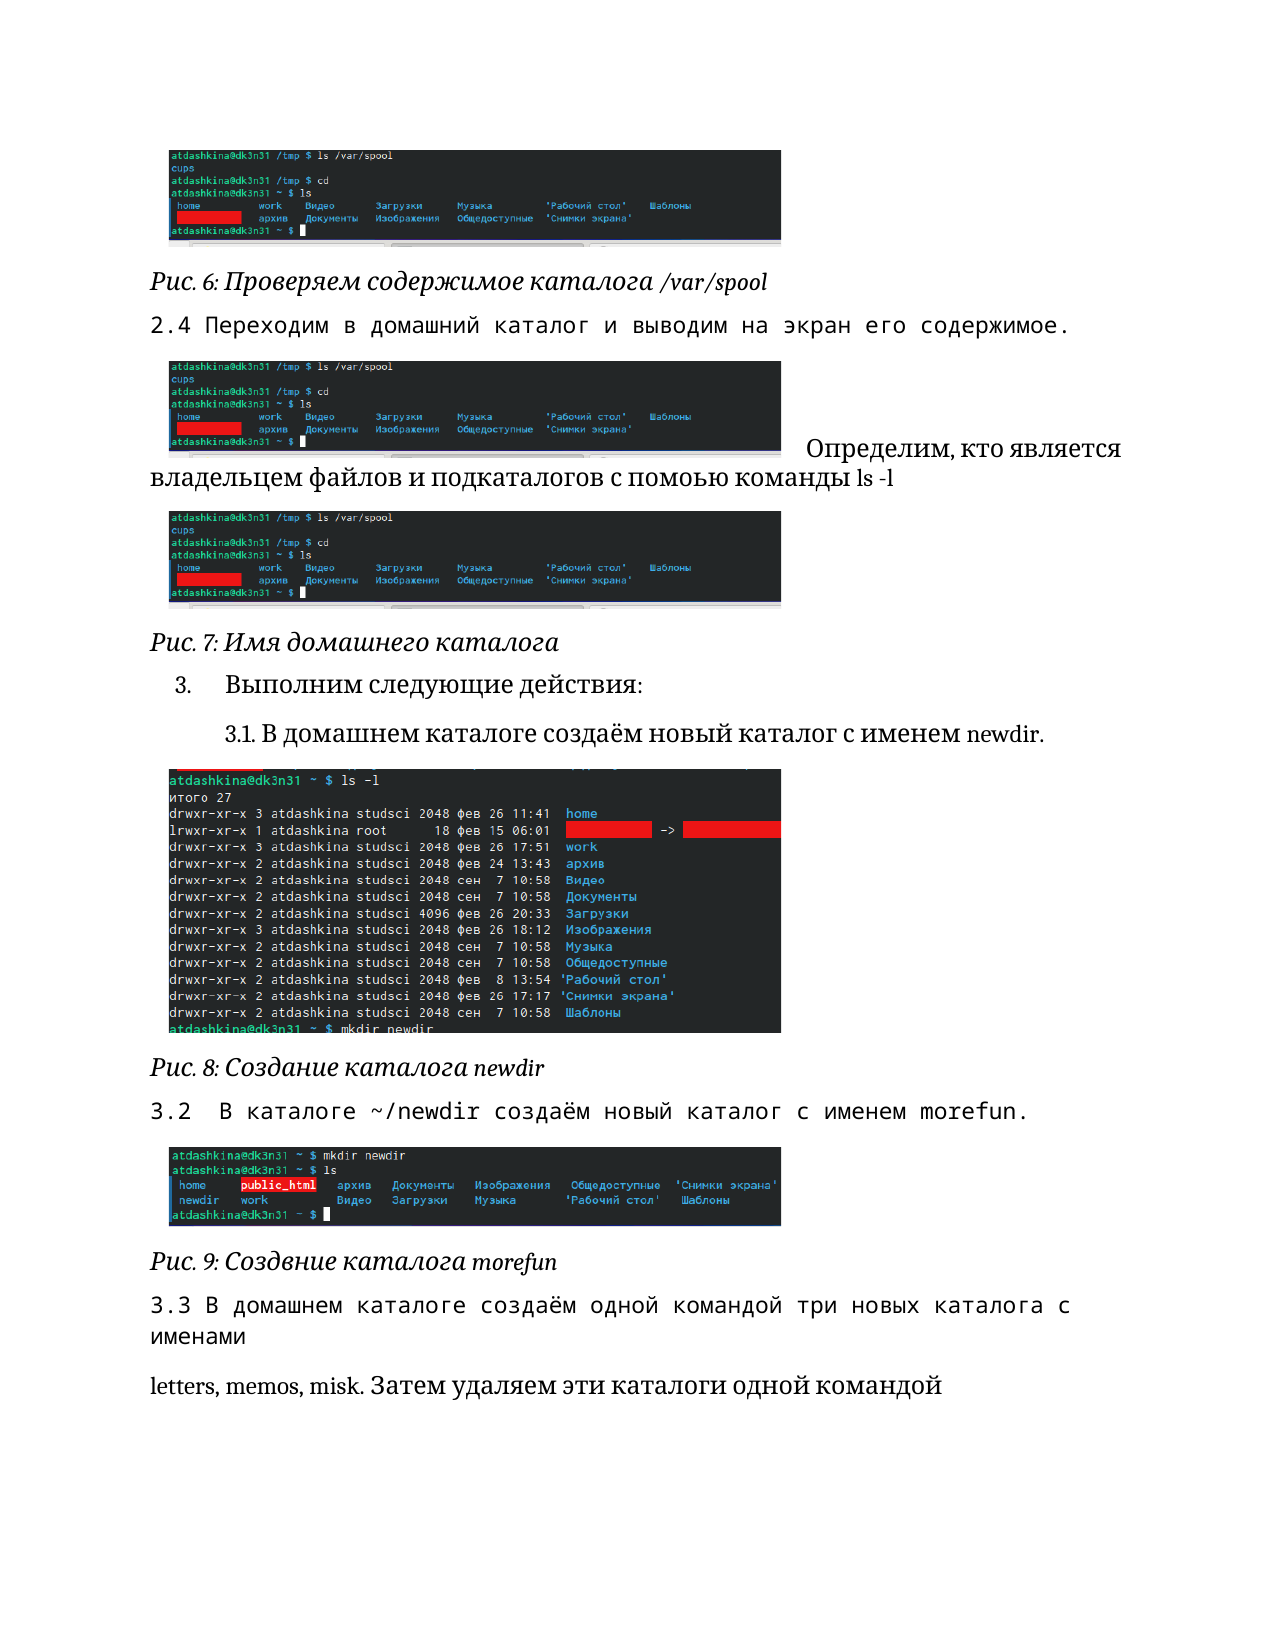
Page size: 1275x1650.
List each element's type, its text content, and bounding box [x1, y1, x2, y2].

text Рис. 8: Создание каталога newdir [150, 1054, 1125, 1082]
text 3.2 В каталоге ~/newdir создаём новый каталог с именем morefun. [150, 1095, 1125, 1126]
picture [168, 150, 782, 247]
picture [168, 769, 782, 1033]
text Рис. 6: Проверяем содержимое каталога /var/spool [150, 268, 1125, 296]
text Рис. 9: Создвние каталога morefun [150, 1248, 1125, 1276]
picture [168, 511, 782, 609]
list Выполним следующие действия: [175, 671, 1125, 699]
text letters, memos, misk. Затем удаляем эти каталоги одной командой [150, 1372, 1125, 1401]
text 2.4 Переходим в домашний каталог и выводим на экран его содержимое. [150, 309, 1125, 340]
text Рис. 7: Имя домашнего каталога [150, 629, 1125, 658]
list 3.1. В домашнем каталоге создаём новый каталог с именем newdir. [175, 720, 1125, 749]
picture [168, 361, 782, 458]
picture [168, 1147, 782, 1227]
text 3.3 В домашнем каталоге создаём одной командой три новых каталога с именами [150, 1289, 1125, 1351]
